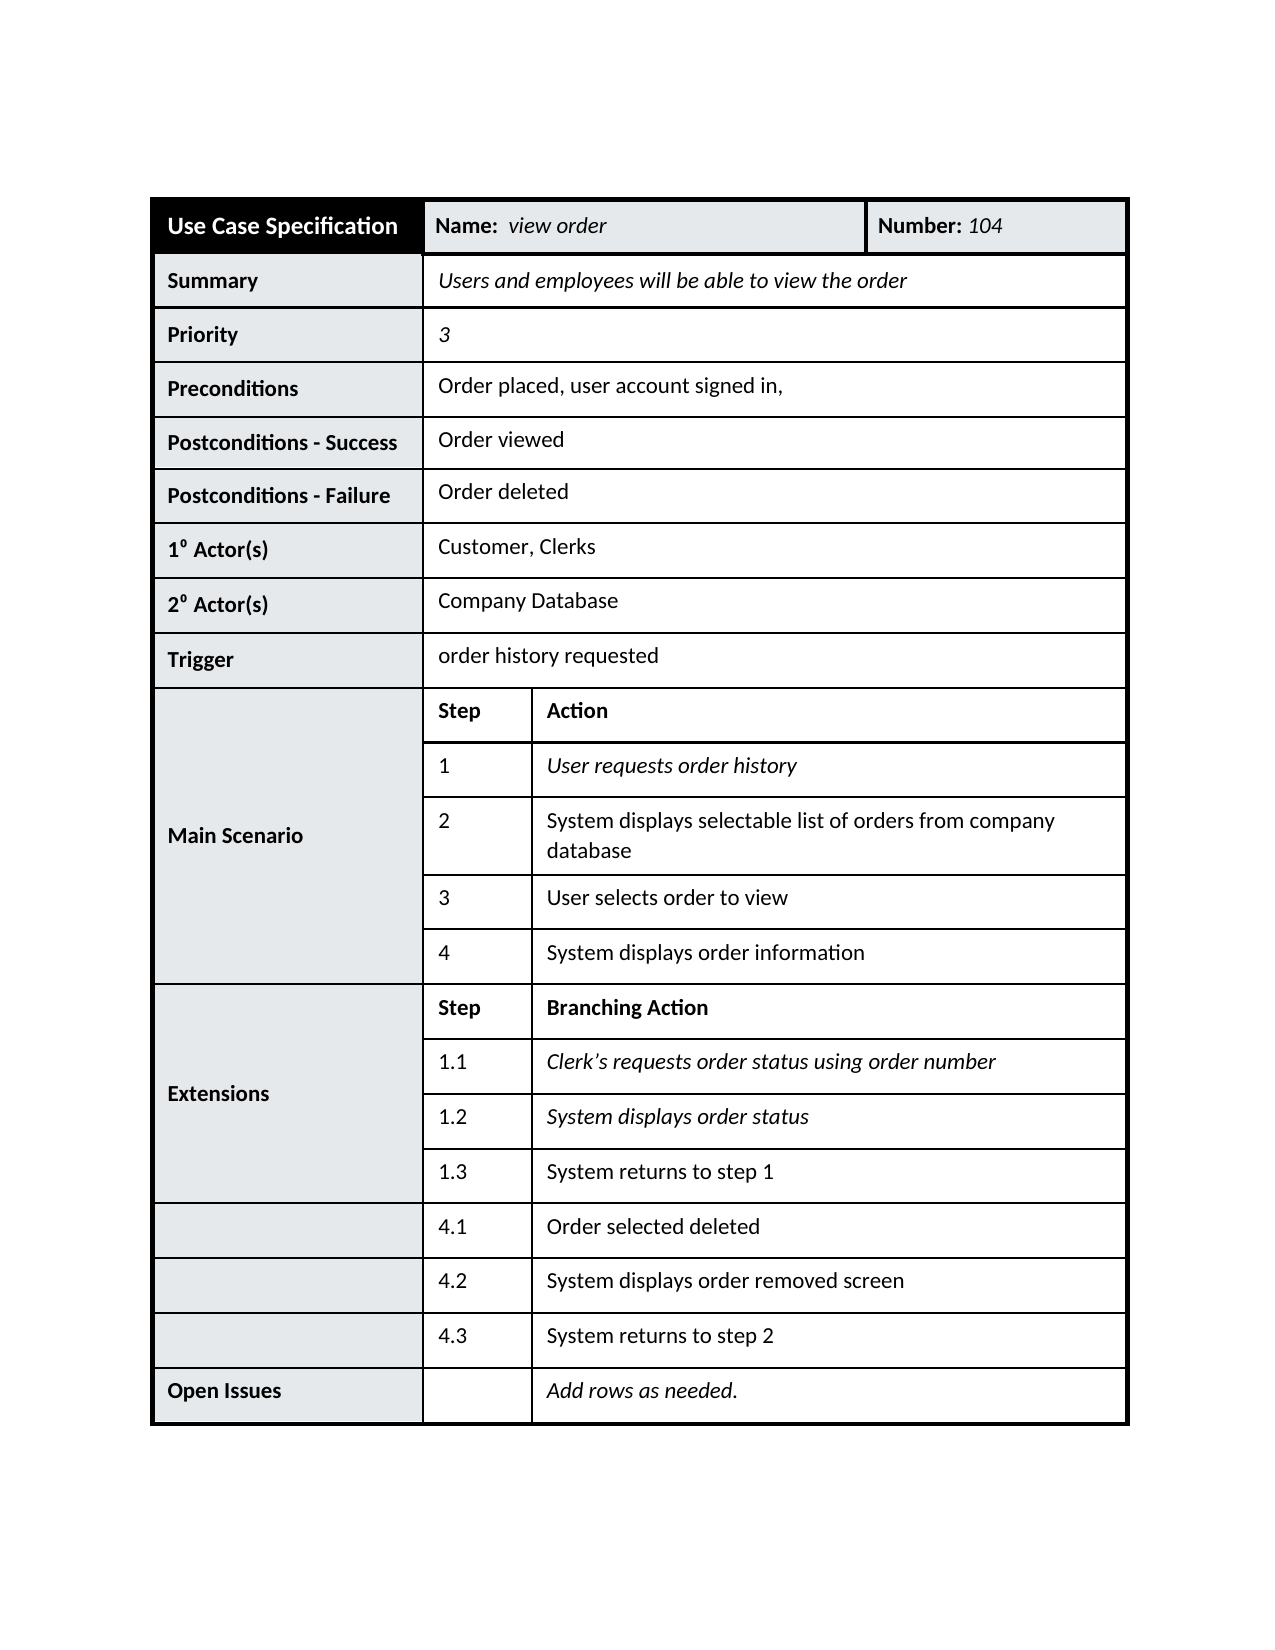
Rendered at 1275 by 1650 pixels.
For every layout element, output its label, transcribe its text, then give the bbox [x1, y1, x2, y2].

table_cell Priority [155, 309, 422, 361]
table_cell Step [424, 985, 531, 1038]
table_cell Summary [155, 254, 422, 306]
table_cell Clerk’s requests order status using order number [533, 1040, 1125, 1093]
table_cell Trigger [155, 634, 422, 687]
table_cell Add rows as needed. [533, 1369, 1125, 1421]
table_cell [155, 1204, 422, 1257]
table_cell Postconditions - Failure [155, 470, 422, 522]
table_cell 2 [424, 798, 531, 873]
table_cell Order viewed [424, 418, 1125, 467]
table_cell System displays selectable list of orders from company database [533, 798, 1125, 873]
table_cell Order deleted [424, 470, 1125, 522]
table_cell 4.2 [424, 1259, 531, 1312]
table_cell Step [424, 689, 531, 741]
table_cell 1 [424, 744, 531, 796]
table_cell [155, 1259, 422, 1312]
table_cell Action [533, 689, 1125, 741]
table_cell 3 [424, 309, 1125, 361]
table_cell 1.1 [424, 1040, 531, 1093]
table_cell Main Scenario [155, 689, 422, 983]
table_cell order history requested [424, 634, 1125, 687]
table_cell System displays order status [533, 1095, 1125, 1147]
table_cell Postconditions - Success [155, 418, 422, 467]
table_header Name: view order [425, 202, 864, 252]
table_cell Customer, Clerks [424, 524, 1125, 577]
table_cell 3 [424, 876, 531, 928]
table_cell Order placed, user account signed in, [424, 363, 1125, 416]
table_cell 1.3 [424, 1150, 531, 1202]
table_cell 4.1 [424, 1204, 531, 1257]
table_cell [424, 1369, 531, 1421]
table_cell [155, 1314, 422, 1367]
table_cell System returns to step 2 [533, 1314, 1125, 1367]
table_cell System displays order removed screen [533, 1259, 1125, 1312]
table_cell Open Issues [155, 1369, 422, 1421]
table_cell System returns to step 1 [533, 1150, 1125, 1202]
table_cell Preconditions [155, 363, 422, 416]
table_cell Branching Action [533, 985, 1125, 1038]
table_cell User selects order to view [533, 876, 1125, 928]
table_cell User requests order history [533, 744, 1125, 796]
table_cell 4 [424, 930, 531, 983]
table_header Use Case Specification [155, 202, 421, 252]
table_cell Company Database [424, 579, 1125, 632]
table_cell System displays order information [533, 930, 1125, 983]
table_cell 4.3 [424, 1314, 531, 1367]
table_cell 1.2 [424, 1095, 531, 1147]
table_header Number: 104 [868, 202, 1125, 252]
table_cell 1⁰ Actor(s) [155, 524, 422, 577]
table_cell Order selected deleted [533, 1204, 1125, 1257]
table_cell 2⁰ Actor(s) [155, 579, 422, 632]
table_cell Extensions [155, 985, 422, 1202]
table_cell Users and employees will be able to view the order [424, 256, 1125, 306]
